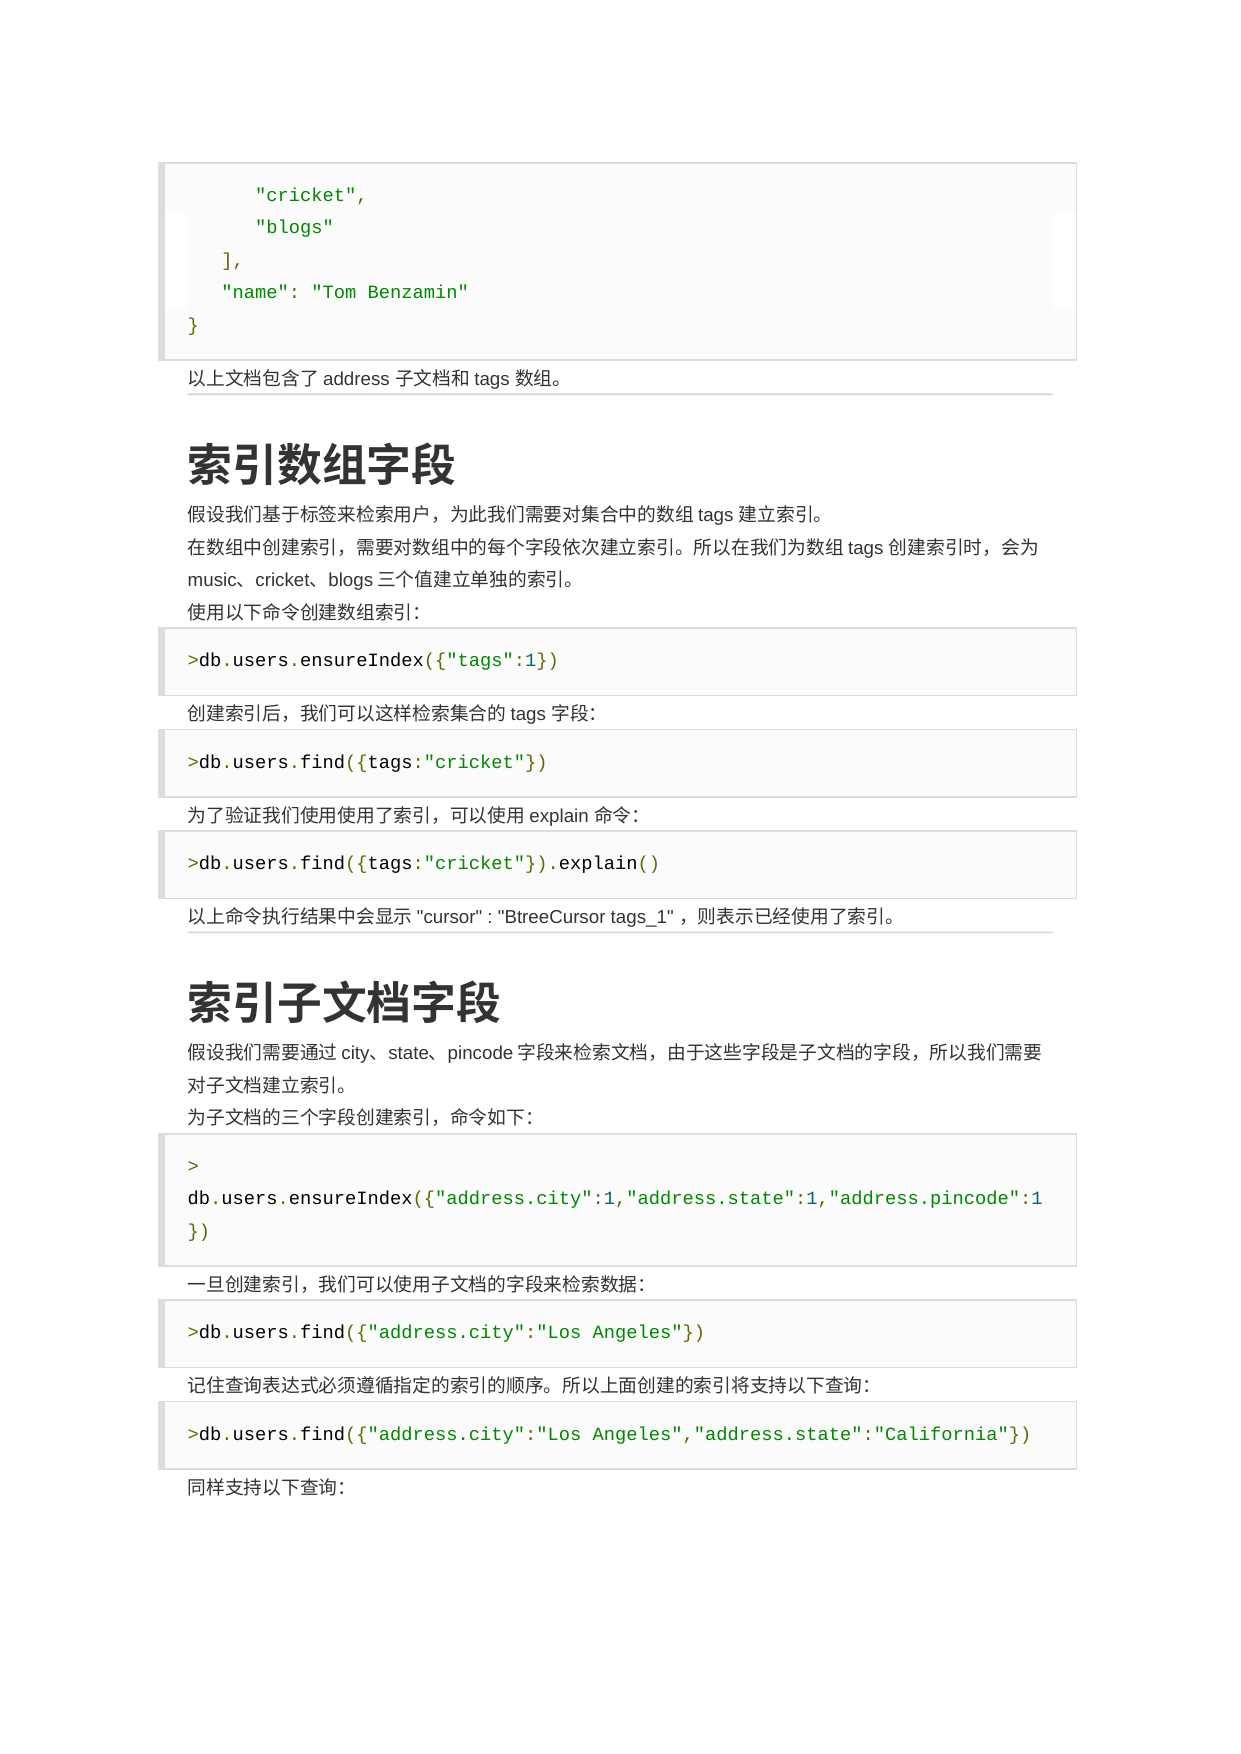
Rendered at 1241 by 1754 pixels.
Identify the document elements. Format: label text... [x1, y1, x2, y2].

text 以上命令执行结果中会显示 "cursor" : "BtreeCursor tags_1" ，则表示已经使用了索引。 [187, 899, 1053, 931]
text "cricket", [165, 164, 1076, 213]
text >db.users.find({"address.city":"Los Angeles","address.state":"California"}) [165, 1402, 1076, 1468]
text 为了验证我们使用使用了索引，可以使用 explain 命令： [187, 798, 1053, 830]
text 以上文档包含了 address 子文档和 tags 数组。 [187, 361, 1053, 393]
subtitle 索引子文档字段 [187, 967, 1053, 1032]
text >db.users.find({tags:"cricket"}).explain() [165, 832, 1076, 898]
text 一旦创建索引，我们可以使用子文档的字段来检索数据： [187, 1267, 1053, 1299]
text 为子文档的三个字段创建索引，命令如下： [187, 1100, 1053, 1133]
text 在数组中创建索引，需要对数组中的每个字段依次建立索引。所以在我们为数组 tags 创建索引时，会为 music、cricket、blogs三个值建立单独的索引。 [187, 530, 1053, 595]
text 记住查询表达式必须遵循指定的索引的顺序。所以上面创建的索引将支持以下查询： [187, 1368, 1053, 1401]
text ], [187, 245, 1053, 278]
text 假设我们基于标签来检索用户，为此我们需要对集合中的数组 tags 建立索引。 [187, 497, 1053, 530]
text 创建索引后，我们可以这样检索集合的 tags 字段： [187, 696, 1053, 729]
text 假设我们需要通过city、state、pincode字段来检索文档，由于这些字段是子文档的字段，所以我们需要对子文档建立索引。 [187, 1035, 1053, 1100]
text 同样支持以下查询： [187, 1470, 1053, 1502]
text >db.users.find({"address.city":"Los Angeles"}) [165, 1301, 1076, 1367]
text >db.users.find({tags:"cricket"}) [165, 730, 1076, 796]
text } [165, 292, 1076, 359]
text >db.users.ensureIndex({"address.city":1,"address.state":1,"address.pincode":1}) [165, 1135, 1076, 1265]
text >db.users.ensureIndex({"tags":1}) [165, 629, 1076, 695]
text 使用以下命令创建数组索引： [187, 595, 1053, 627]
text "blogs" [187, 213, 1053, 245]
subtitle 索引数组字段 [187, 429, 1053, 494]
text "name": "Tom Benzamin" [187, 278, 1053, 292]
